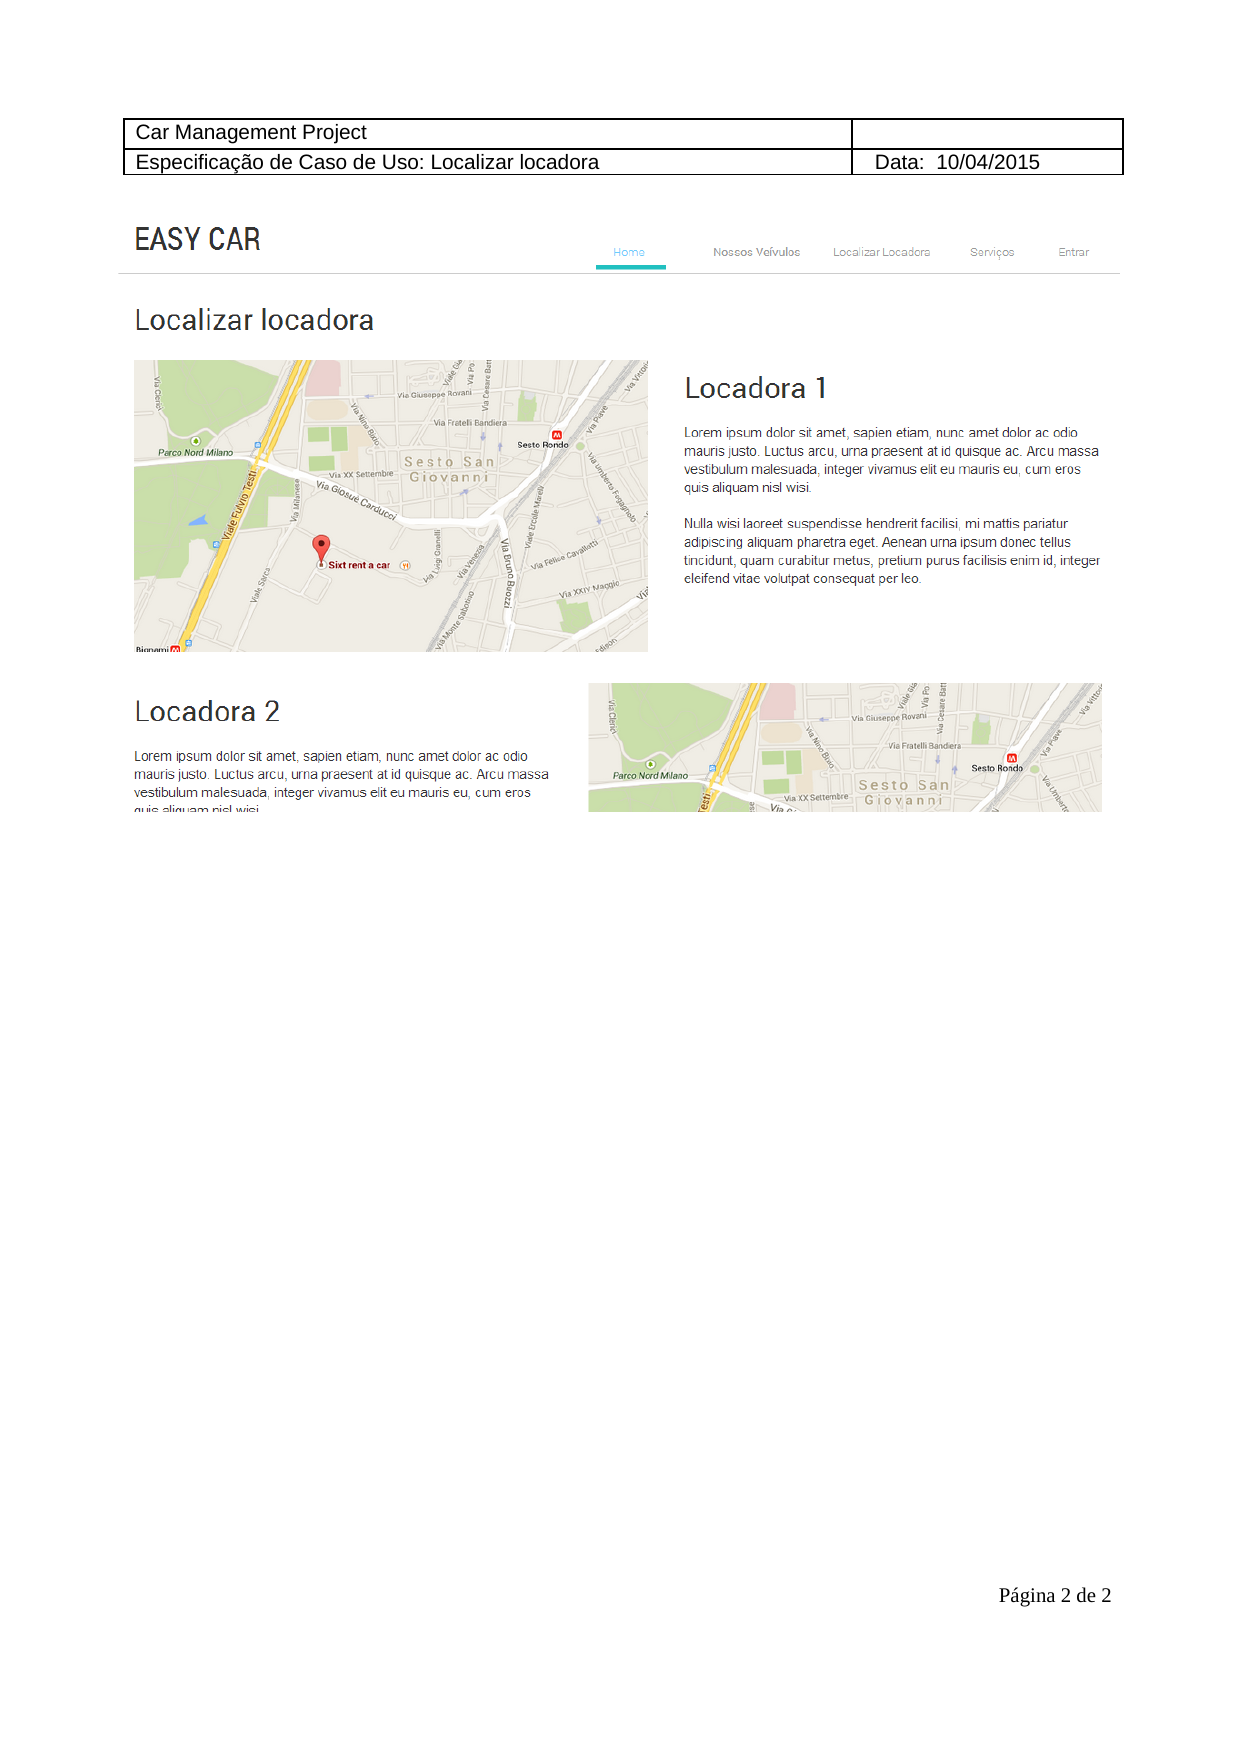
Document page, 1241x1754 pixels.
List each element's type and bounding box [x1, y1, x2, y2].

picture [118, 203, 1120, 812]
